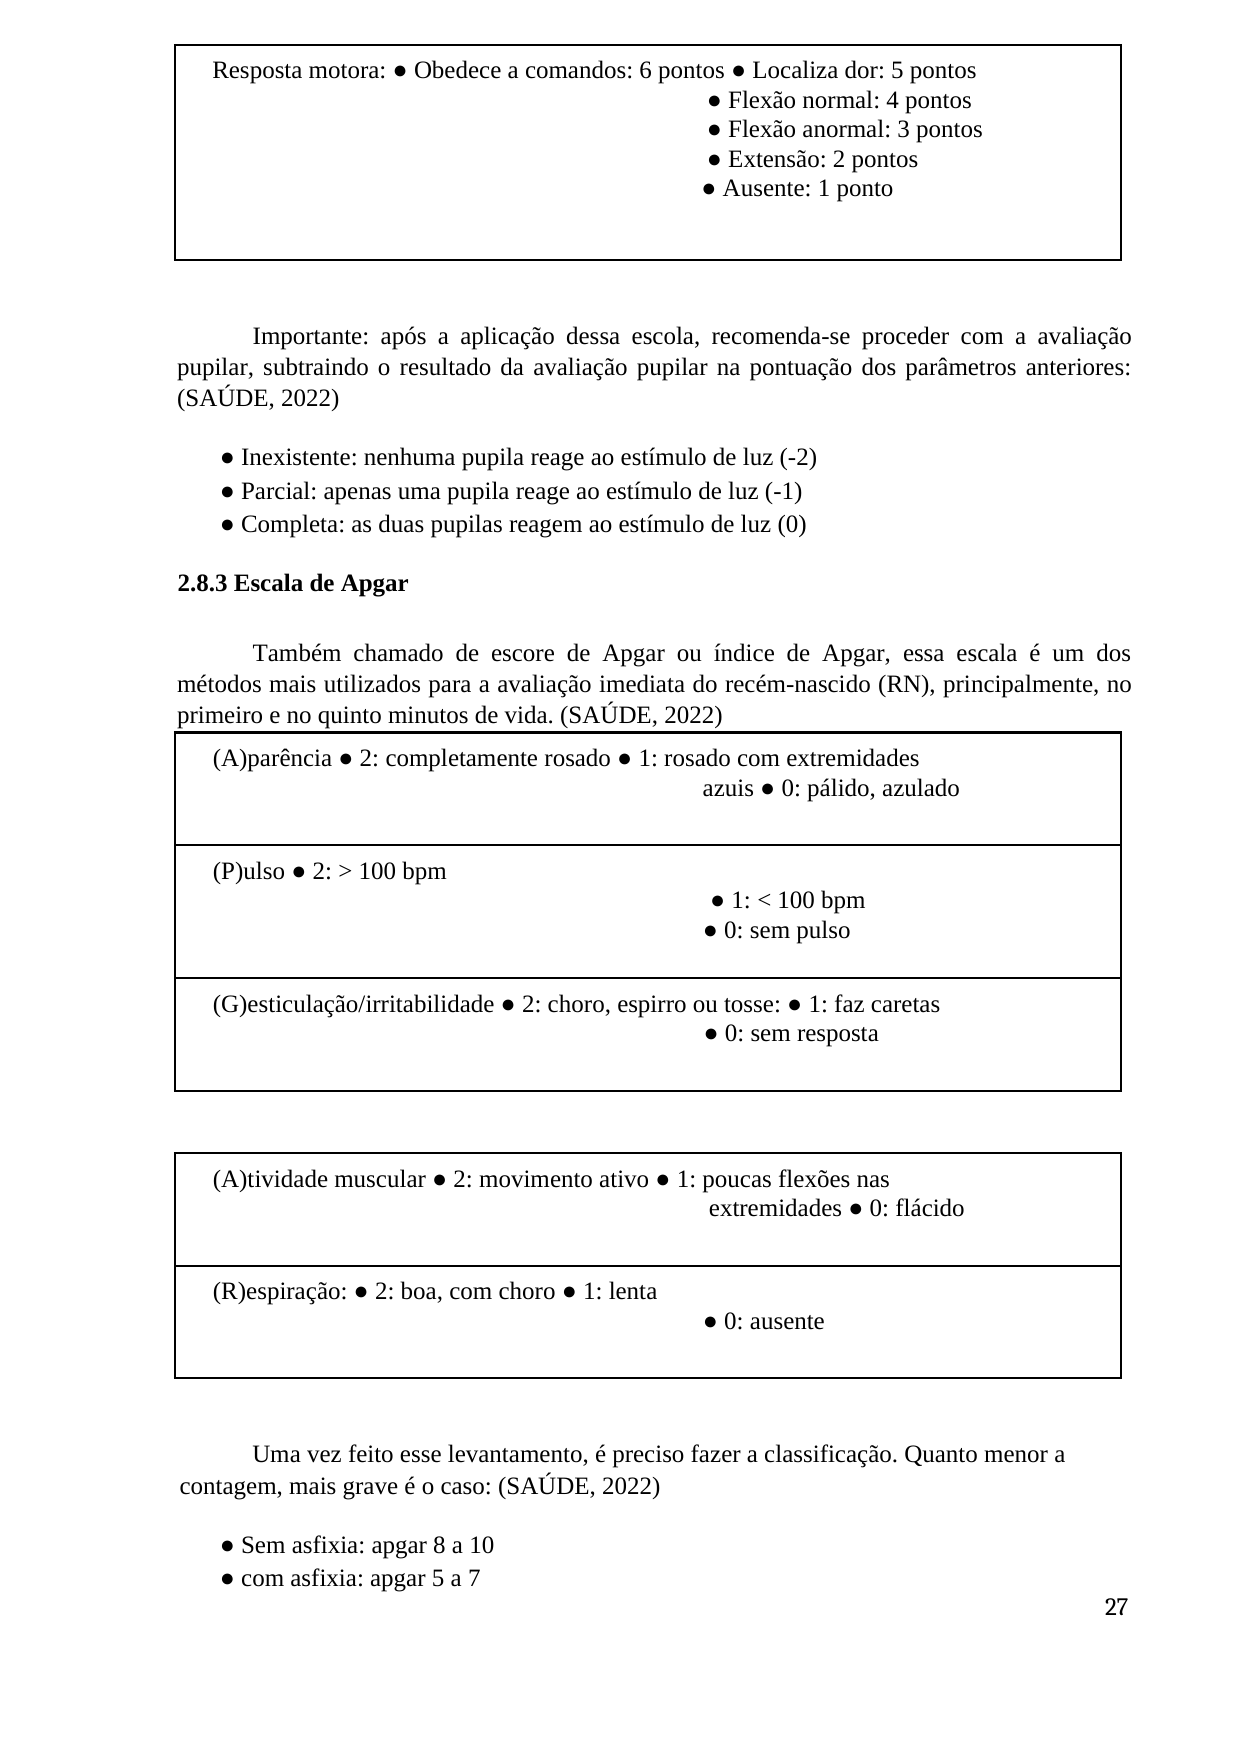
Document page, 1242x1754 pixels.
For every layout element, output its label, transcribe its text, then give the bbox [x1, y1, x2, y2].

text ● Parcial: apenas uma pupila reage ao estímulo de luz (-1) [219, 476, 1136, 505]
text 27 [138, 1593, 1128, 1622]
text Importante: após a aplicação dessa escola, recomenda-se proceder com a avaliação pupilar, subtraindo o resultado da avaliação pupilar na pontuação dos parâmetros anteriores: (SAÚDE, 2022) [177, 321, 1133, 412]
text Uma vez feito esse levantamento, é preciso fazer a classificação. Quanto menor a contagem, mais grave é o caso: (SAÚDE, 2022) [179, 1439, 1068, 1499]
text ● com asfixia: apgar 5 a 7 [219, 1563, 1136, 1592]
text 2.8.3 Escala de Apgar [177, 568, 1136, 597]
table_header (A)parência ● 2: completamente rosado ● 1: rosado com extremidades azuis ● 0: pálido, azulado [176, 734, 1120, 844]
text ● Inexistente: nenhuma pupila reage ao estímulo de luz (-2) [219, 442, 1136, 471]
table_header Resposta motora: ● Obedece a comandos: 6 pontos ● Localiza dor: 5 pontos ● Flexão normal: 4 pontos ● Flexão anormal: 3 pontos ● Extensão: 2 pontos ● Ausente: 1 ponto [176, 46, 1120, 258]
text ● Completa: as duas pupilas reagem ao estímulo de luz (0) [219, 509, 1136, 538]
table_cell (G)esticulação/irritabilidade ● 2: choro, espirro ou tosse: ● 1: faz caretas ● 0: sem resposta [176, 979, 1120, 1089]
text Também chamado de escore de Apgar ou índice de Apgar, essa escala é um dos métodos mais utilizados para a avaliação imediata do recém-nascido (RN), principalmente, no primeiro e no quinto minutos de vida. (SAÚDE, 2022) [177, 638, 1133, 729]
table_cell (R)espiração: ● 2: boa, com choro ● 1: lenta ● 0: ausente [176, 1267, 1120, 1377]
text ● Sem asfixia: apgar 8 a 10 [219, 1530, 1136, 1558]
table_cell (P)ulso ● 2: > 100 bpm ● 1: < 100 bpm ● 0: sem pulso [176, 846, 1120, 977]
table_header (A)tividade muscular ● 2: movimento ativo ● 1: poucas flexões nas extremidades ● 0: flácido [176, 1154, 1120, 1264]
